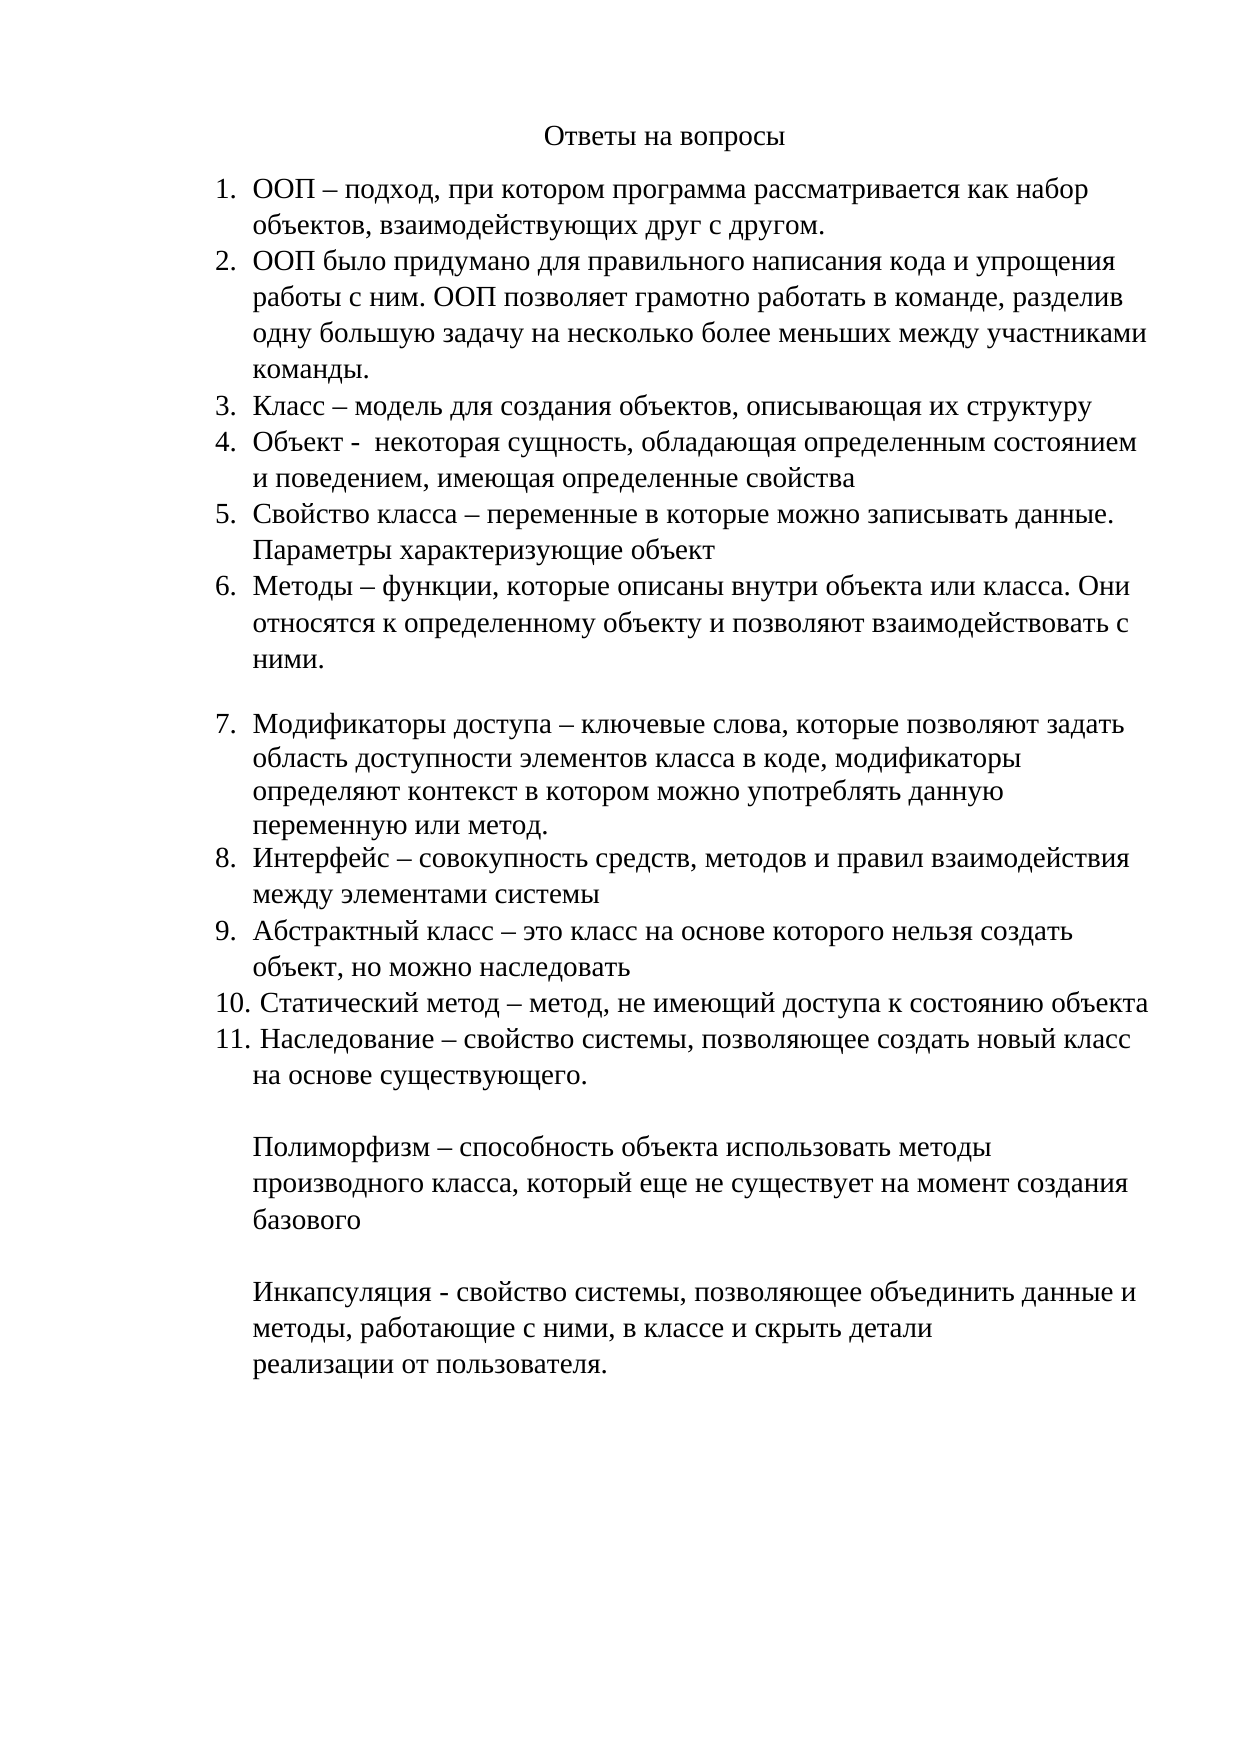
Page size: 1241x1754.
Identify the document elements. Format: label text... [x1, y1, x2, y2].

list Наследование – свойство системы, позволяющее создать новый класс на основе существующего. [215, 1050, 1152, 1120]
list ООП – подход, при котором программа рассматривается как набор объектов, взаимодействующих друг с другом. [215, 171, 1152, 241]
list Абстрактный класс – это класс на основе которого нельзя создать объект, но можно наследовать [215, 942, 1152, 1011]
list Полиморфизм – способность объекта использовать методы производного класса, который еще не существует на момент создания базового [252, 1159, 1152, 1264]
list Свойство класса – переменные в которые можно записывать данные. Параметры характеризующие объект [215, 496, 1152, 566]
list Методы – функции, которые описаны внутри объекта или класса. Они относятся к определенному объекту и позволяют взаимодействовать с ними. [215, 568, 1152, 674]
list Объект - некоторая сущность, обладающая определенным состоянием и поведением, имеющая определенные свойства [215, 424, 1152, 494]
list ООП было придумано для правильного написания кода и упрощения работы с ним. ООП позволяет грамотно работать в команде, разделив одну большую задачу на несколько более меньших между участниками команды. [215, 243, 1152, 385]
text Ответы на вопросы [177, 118, 1152, 152]
list Класс – модель для создания объектов, описывающая их структуру [215, 388, 1152, 421]
list Модификаторы доступа – ключевые слова, которые позволяют задать область доступности элементов класса в коде, модификаторы определяют контекст в котором можно употреблять данную переменную или метод. [215, 706, 1152, 840]
list Инкапсуляция - свойство системы, позволяющее объединить данные и методы, работающие с ними, в классе и скрыть детали реализации от пользователя. [252, 1303, 1152, 1409]
list Интерфейс – совокупность средств, методов и правил взаимодействия между элементами системы [215, 869, 1152, 939]
list Статический метод – метод, не имеющий доступа к состоянию объекта [215, 1014, 1152, 1048]
